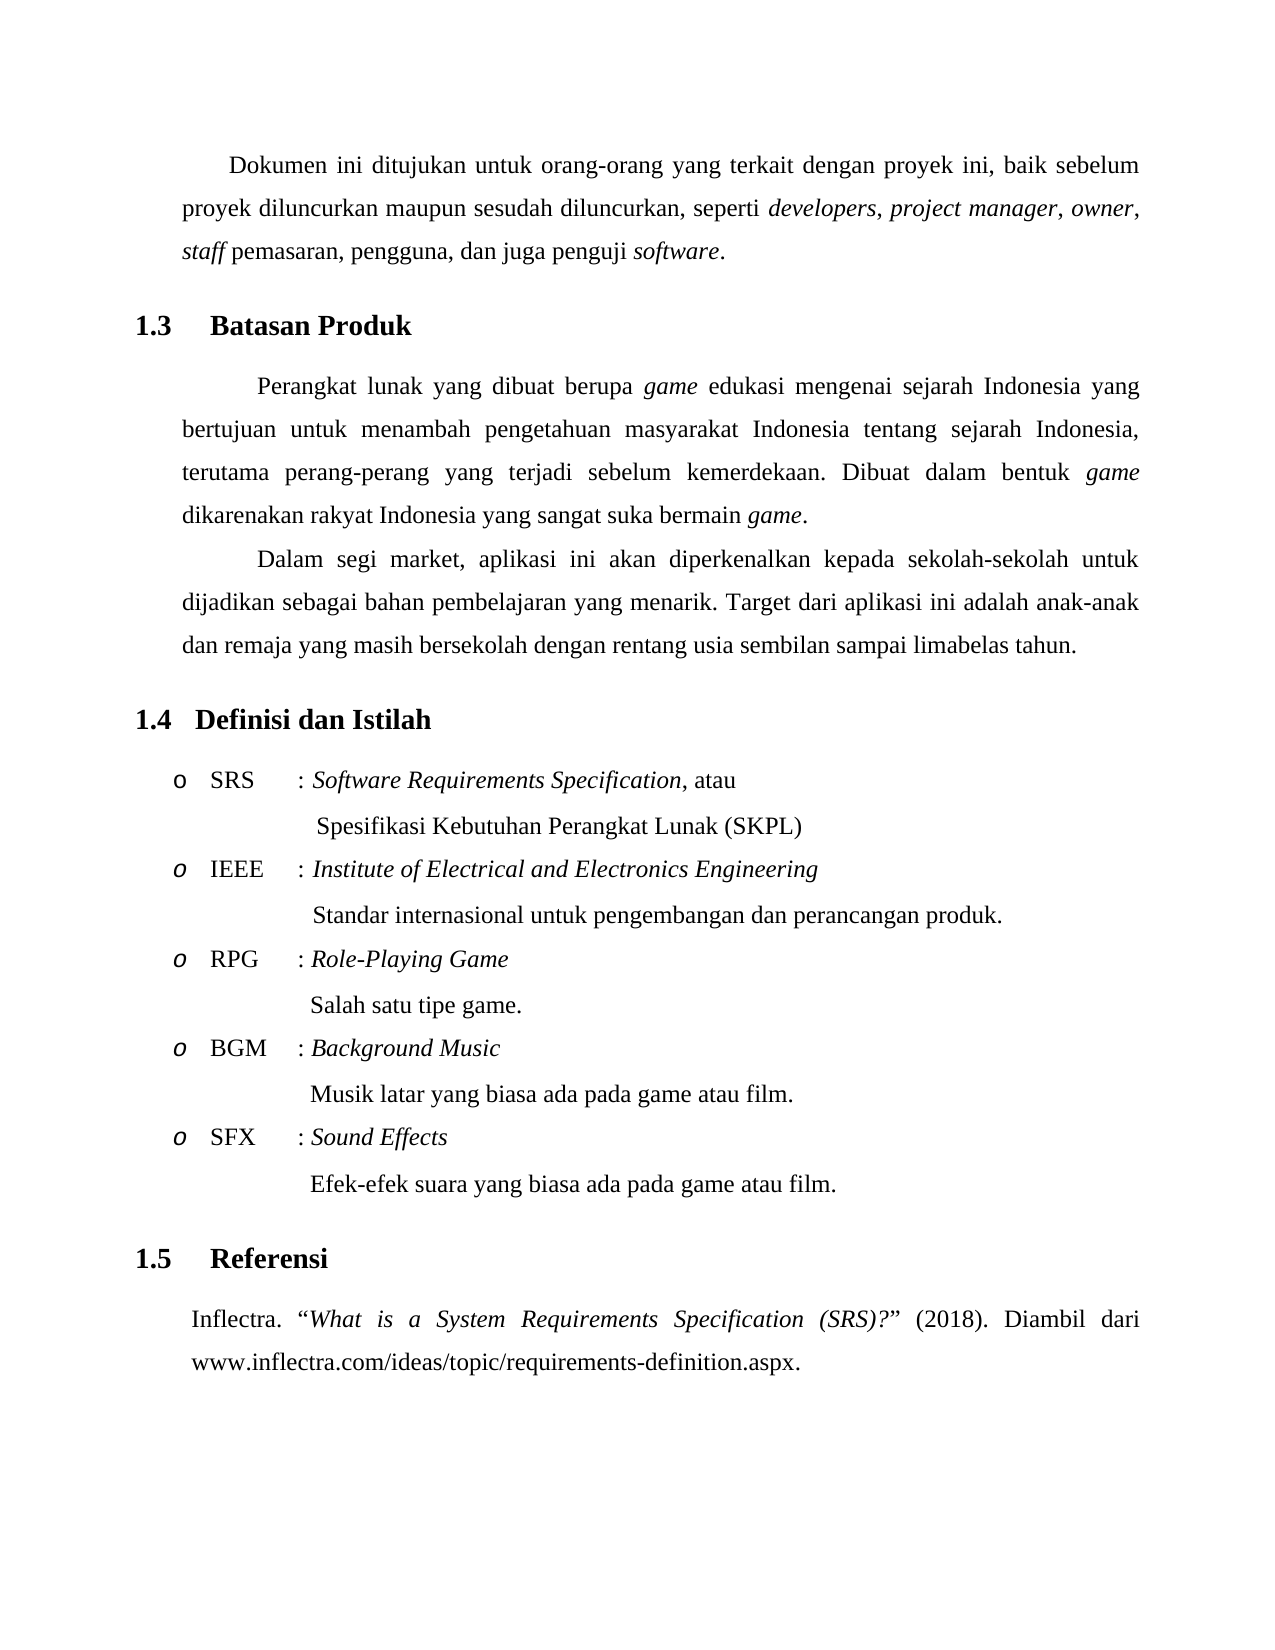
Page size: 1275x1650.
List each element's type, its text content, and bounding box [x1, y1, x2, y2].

text Dokumen ini ditujukan untuk orang-orang yang terkait dengan proyek ini, baik sebelum proyek diluncurkan maupun sesudah diluncurkan, seperti developers, project manager, owner, staff pemasaran, pengguna, dan juga penguji software. [182, 150, 1140, 265]
list BGM : Background Music [172, 1033, 1140, 1064]
subtitle Referensi [135, 1241, 1140, 1274]
list IEEE : Institute of Electrical and Electronics Engineering [172, 854, 1140, 885]
subtitle Batasan Produk [135, 308, 1140, 342]
text Salah satu tipe game. [135, 990, 1140, 1019]
list SRS : Software Requirements Specification, atau [172, 765, 1140, 796]
text Efek-efek suara yang biasa ada pada game atau film. [135, 1169, 1140, 1197]
text Standar internasional untuk pengembangan dan perancangan produk. [135, 901, 1140, 929]
text Perangkat lunak yang dibuat berupa game edukasi mengenai sejarah Indonesia yang bertujuan untuk menambah pengetahuan masyarakat Indonesia tentang sejarah Indonesia, terutama perang-perang yang terjadi sebelum kemerdekaan. Dibuat dalam bentuk game dikarenakan rakyat Indonesia yang sangat suka bermain game. [182, 371, 1140, 529]
text Dalam segi market, aplikasi ini akan diperkenalkan kepada sekolah-sekolah untuk dijadikan sebagai bahan pembelajaran yang menarik. Target dari aplikasi ini adalah anak-anak dan remaja yang masih bersekolah dengan rentang usia sembilan sampai limabelas tahun. [182, 544, 1140, 659]
text Musik latar yang biasa ada pada game atau film. [210, 1079, 1140, 1108]
subtitle Definisi dan Istilah [135, 702, 1140, 736]
list RPG : Role-Playing Game [172, 944, 1140, 974]
list SFX : Sound Effects [172, 1122, 1140, 1153]
text Spesifikasi Kebutuhan Perangkat Lunak (SKPL) [210, 811, 1140, 840]
text Inflectra. “What is a System Requirements Specification (SRS)?” (2018). Diambil dari www.inflectra.com/ideas/topic/requirements-definition.aspx. [191, 1304, 1140, 1376]
